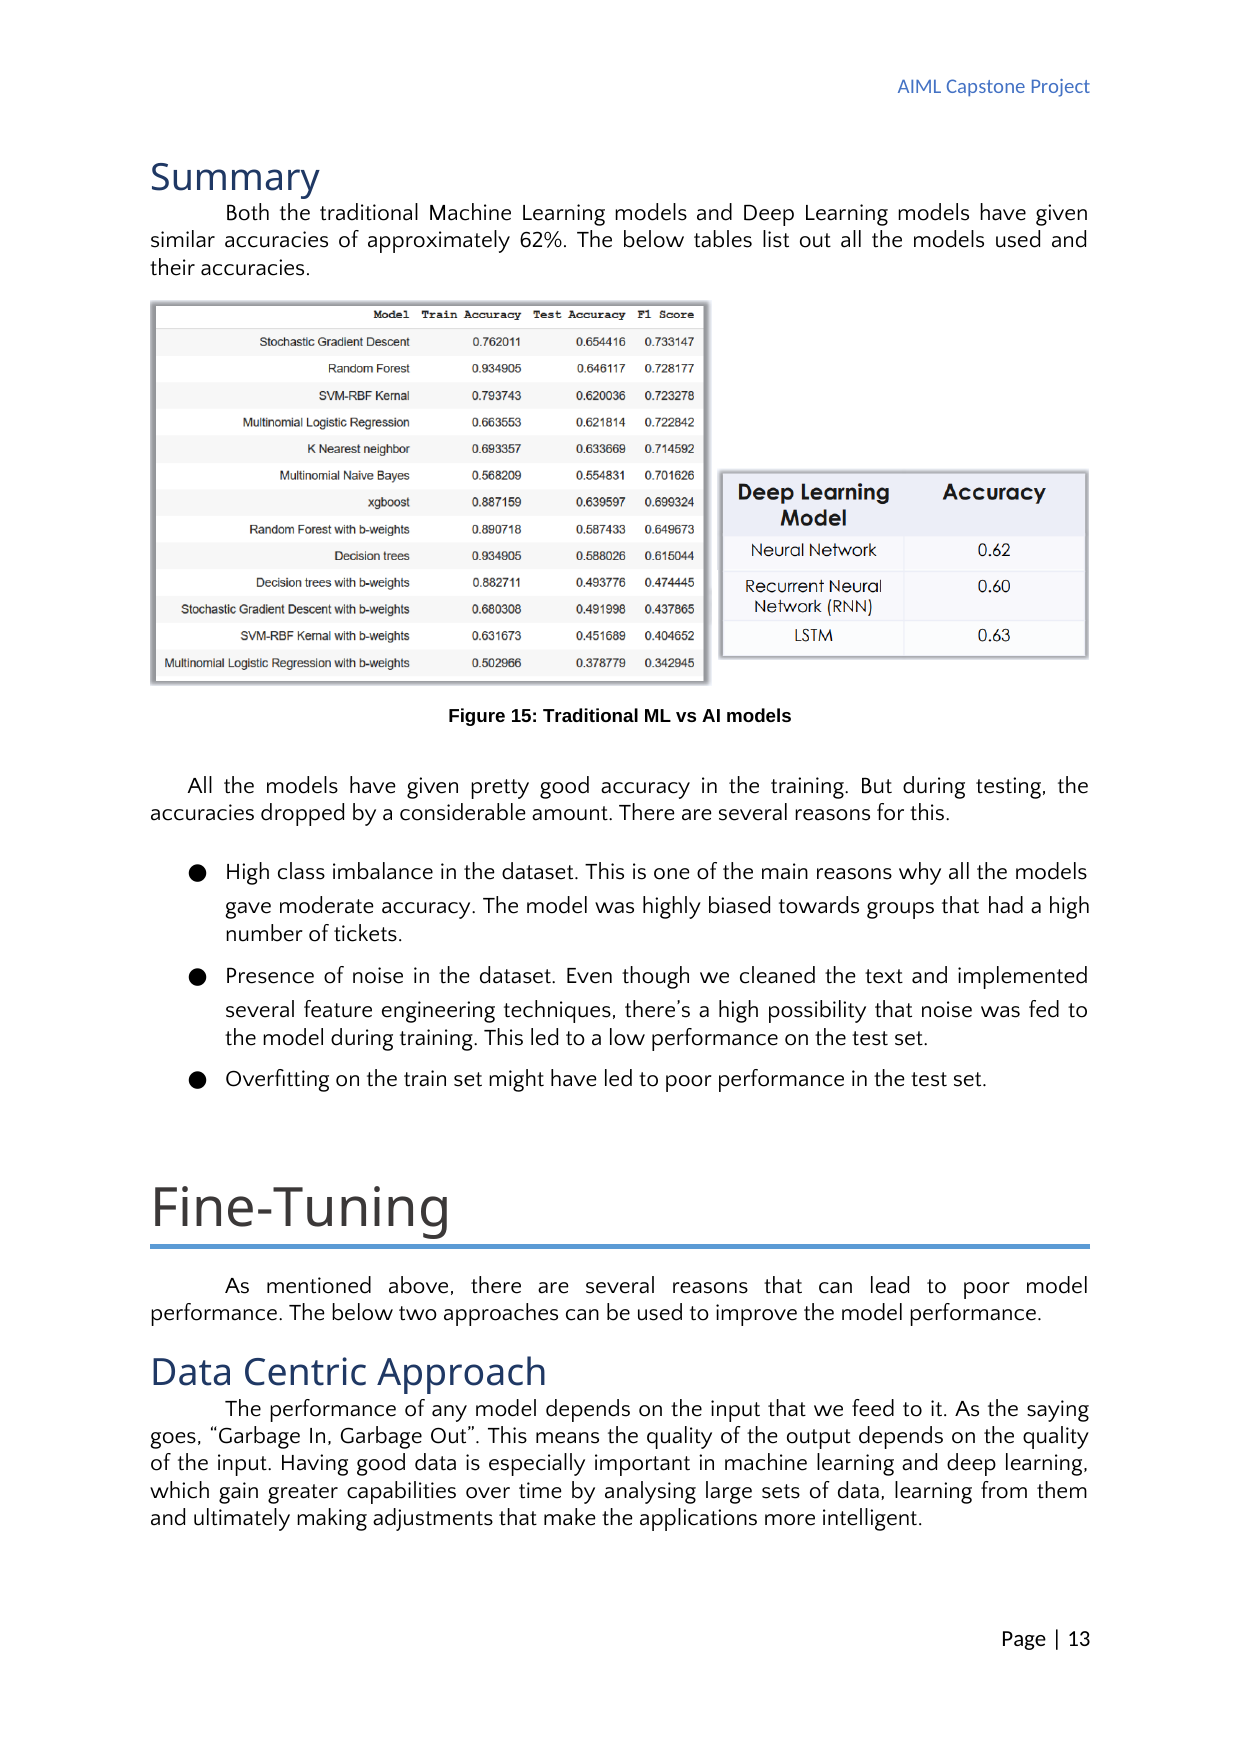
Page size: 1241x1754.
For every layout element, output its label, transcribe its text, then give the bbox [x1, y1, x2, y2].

list High class imbalance in the dataset. This is one of the main reasons why all the models gave moderate accuracy. The model was highly biased towards groups that had a high number of tickets. [187, 845, 1090, 947]
text Figure 15: Traditional ML vs AI models [150, 705, 1090, 727]
text Both the traditional Machine Learning models and Deep Learning models have given similar accuracies of approximately 62%. The below tables list out all the models used and their accuracies. [150, 201, 1090, 281]
text As mentioned above, there are several reasons that can lead to poor model performance. The below two approaches can be used to improve the model performance. [150, 1274, 1090, 1327]
subtitle Fine-Tuning [150, 1168, 1090, 1244]
picture [150, 300, 1090, 687]
subtitle Data Centric Approach [150, 1345, 1090, 1396]
list Overfitting on the train set might have led to poor performance in the test set. [187, 1053, 1090, 1100]
text All the models have given pretty good accuracy in the training. But during testing, the accuracies dropped by a considerable amount. There are several reasons for this. [150, 774, 1090, 827]
list Presence of noise in the dataset. Even though we cleaned the text and implemented several feature engineering techniques, there’s a high possibility that noise was fed to the model during training. This led to a low performance on the test set. [187, 949, 1090, 1051]
subtitle Summary [150, 150, 1090, 201]
text The performance of any model depends on the input that we feed to it. As the saying goes, “Garbage In, Garbage Out”. This means the quality of the output depends on the quality of the input. Having good data is especially important in machine learning and deep learning, which gain greater capabilities over time by analysing large sets of data, learning from them and ultimately making adjustments that make the applications more intelligent. [150, 1396, 1090, 1531]
